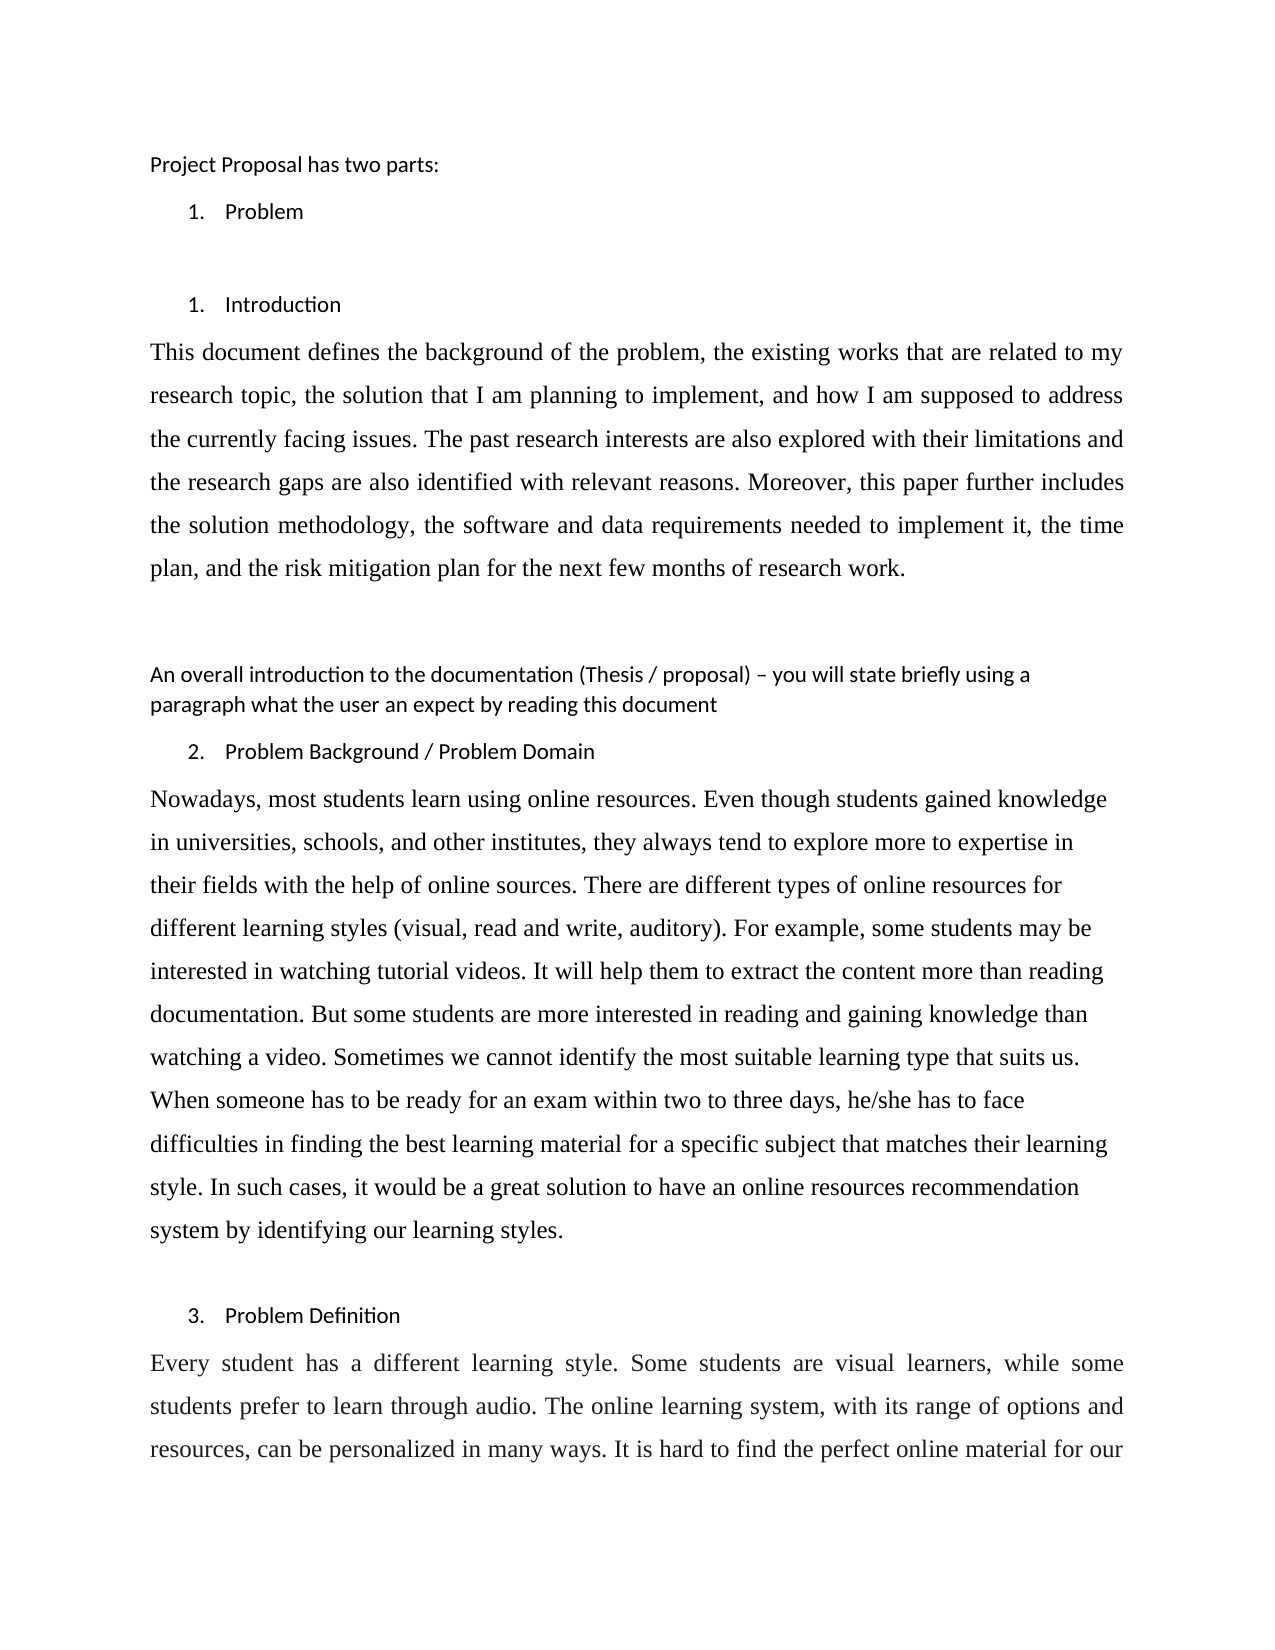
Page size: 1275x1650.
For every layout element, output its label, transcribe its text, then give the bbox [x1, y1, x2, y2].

text This document defines the background of the problem, the existing works that are related to my research topic, the solution that I am planning to implement, and how I am supposed to address the currently facing issues. The past research interests are also explored with their limitations and the research gaps are also identified with relevant reasons. Moreover, this paper further includes the solution methodology, the software and data requirements needed to implement it, the time plan, and the risk mitigation plan for the next few months of research work. [150, 337, 1125, 582]
text An overall introduction to the documentation (Thesis / proposal) – you will state briefly using a paragraph what the user an expect by reading this document [150, 660, 1125, 718]
list Problem [187, 197, 1125, 225]
list Introduction [187, 291, 1125, 319]
text Nowadays, most students learn using online resources. Even though students gained knowledge in universities, schools, and other institutes, they always tend to explore more to expertise in their fields with the help of online sources. There are different types of online resources for different learning styles (visual, read and write, auditory). For example, some students may be interested in watching tutorial videos. It will help them to extract the content more than reading documentation. But some students are more interested in reading and gaining knowledge than watching a video. Sometimes we cannot identify the most suitable learning type that suits us. When someone has to be ready for an exam within two to three days, he/she has to face difficulties in finding the best learning material for a specific subject that matches their learning style. In such cases, it would be a great solution to have an online resources recommendation system by identifying our learning styles. [150, 784, 1125, 1244]
list Problem Definition [187, 1301, 1125, 1329]
text Project Proposal has two parts: [150, 150, 1125, 178]
list Problem Background / Problem Domain [187, 737, 1125, 765]
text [150, 1348, 1125, 1463]
